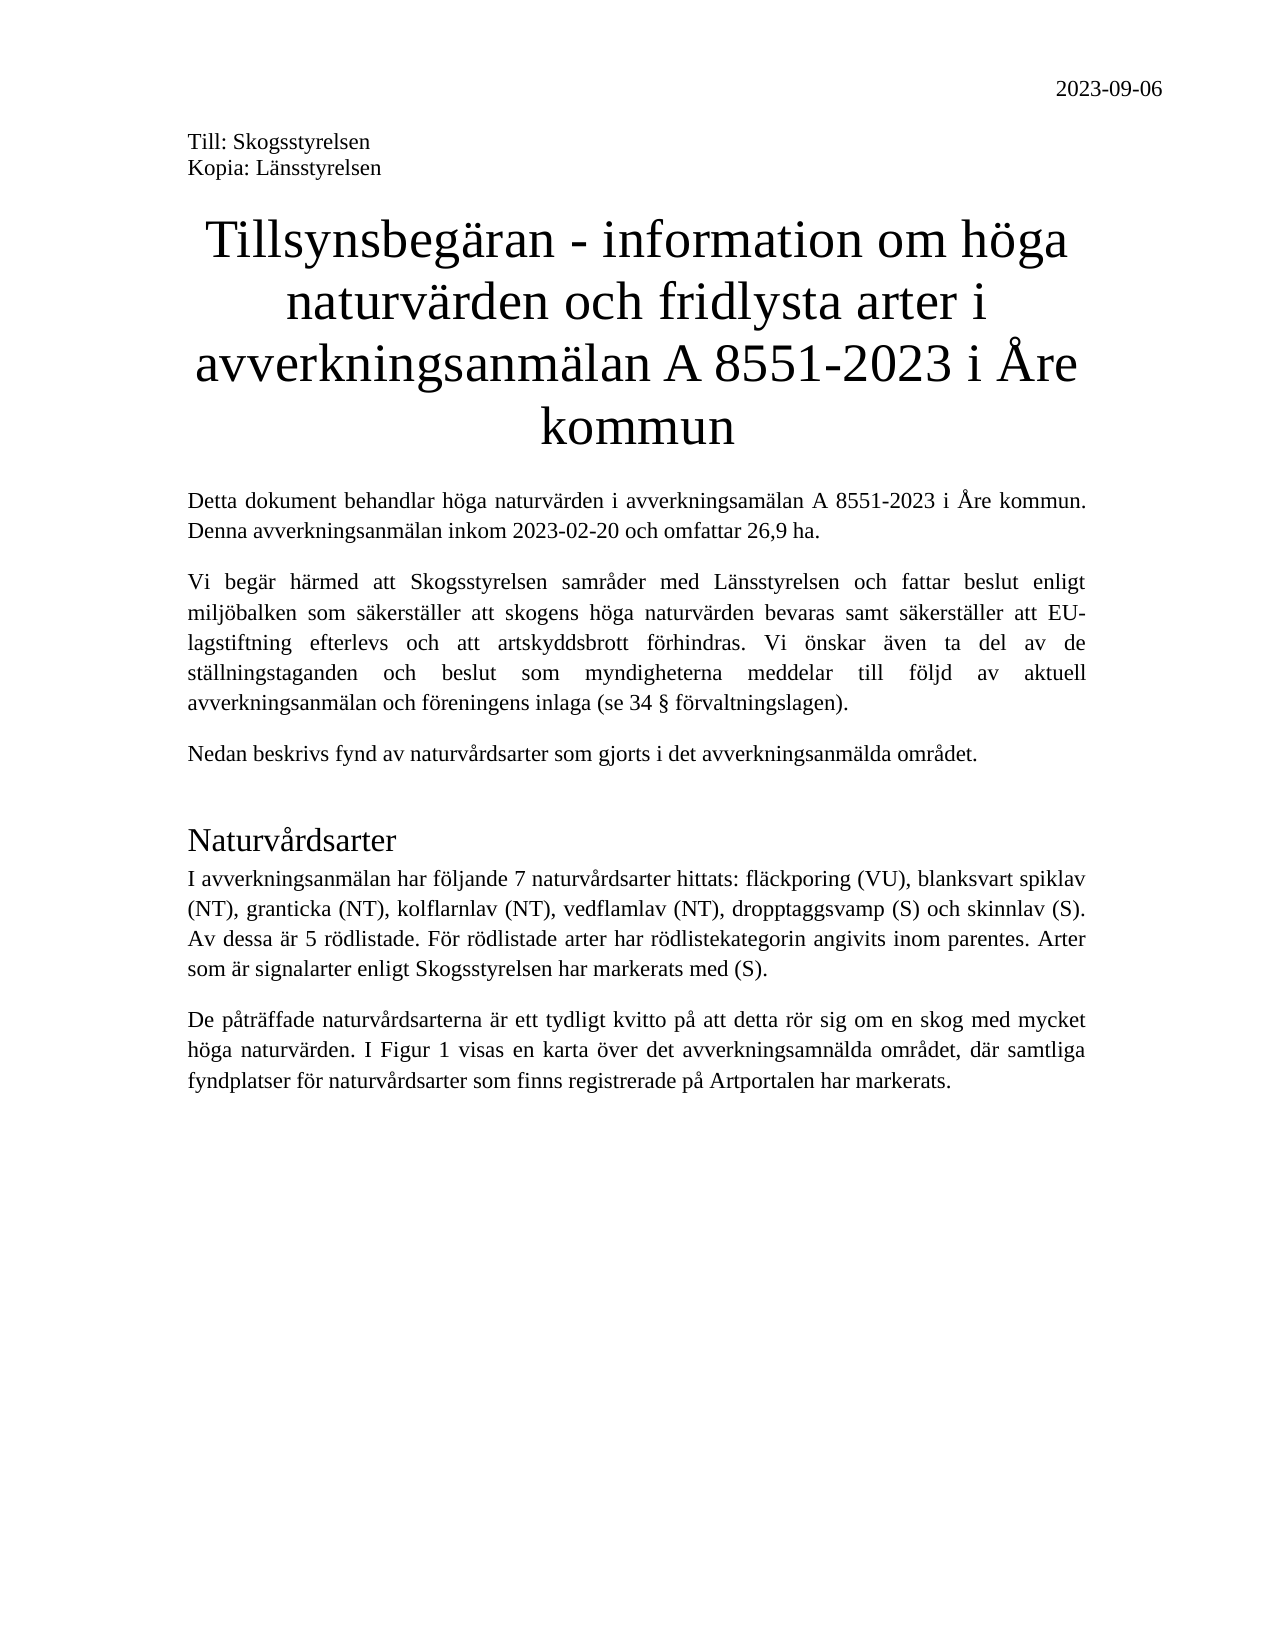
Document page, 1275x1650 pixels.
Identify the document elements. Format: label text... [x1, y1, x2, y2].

text Nedan beskrivs fynd av naturvårdsarter som gjorts i det avverkningsanmälda området. [187, 740, 1087, 767]
title Tillsynsbegäran - information om höga naturvärden och fridlysta arter i avverkningsanmälan A 8551-2023 i Åre kommun [187, 207, 1087, 456]
text Vi begär härmed att Skogsstyrelsen samråder med Länsstyrelsen och fattar beslut enligt miljöbalken som säkerställer att skogens höga naturvärden bevaras samt säkerställer att EU-lagstiftning efterlevs och att artskyddsbrott förhindras. Vi önskar även ta del av de ställningstaganden och beslut som myndigheterna meddelar till följd av aktuell avverkningsanmälan och föreningens inlaga (se 34 § förvaltningslagen). [187, 568, 1087, 716]
text I avverkningsanmälan har följande 7 naturvårdsarter hittats: fläckporing (VU), blanksvart spiklav (NT), granticka (NT), kolflarnlav (NT), vedflamlav (NT), dropptaggsvamp (S) och skinnlav (S). Av dessa är 5 rödlistade. För rödlistade arter har rödlistekategorin angivits inom parentes. Arter som är signalarter enligt Skogsstyrelsen har markerats med (S). [187, 864, 1087, 982]
text Detta dokument behandlar höga naturvärden i avverkningsamälan A 8551-2023 i Åre kommun. Denna avverkningsanmälan inkom 2023-02-20 och omfattar 26,9 ha. [187, 487, 1087, 544]
subtitle Naturvårdsarter [187, 821, 1087, 859]
text De påträffade naturvårdsarterna är ett tydligt kvitto på att detta rör sig om en skog med mycket höga naturvärden. I Figur 1 visas en karta över det avverkningsamnälda området, där samtliga fyndplatser för naturvårdsarter som finns registrerade på Artportalen har markerats. [187, 1006, 1087, 1093]
